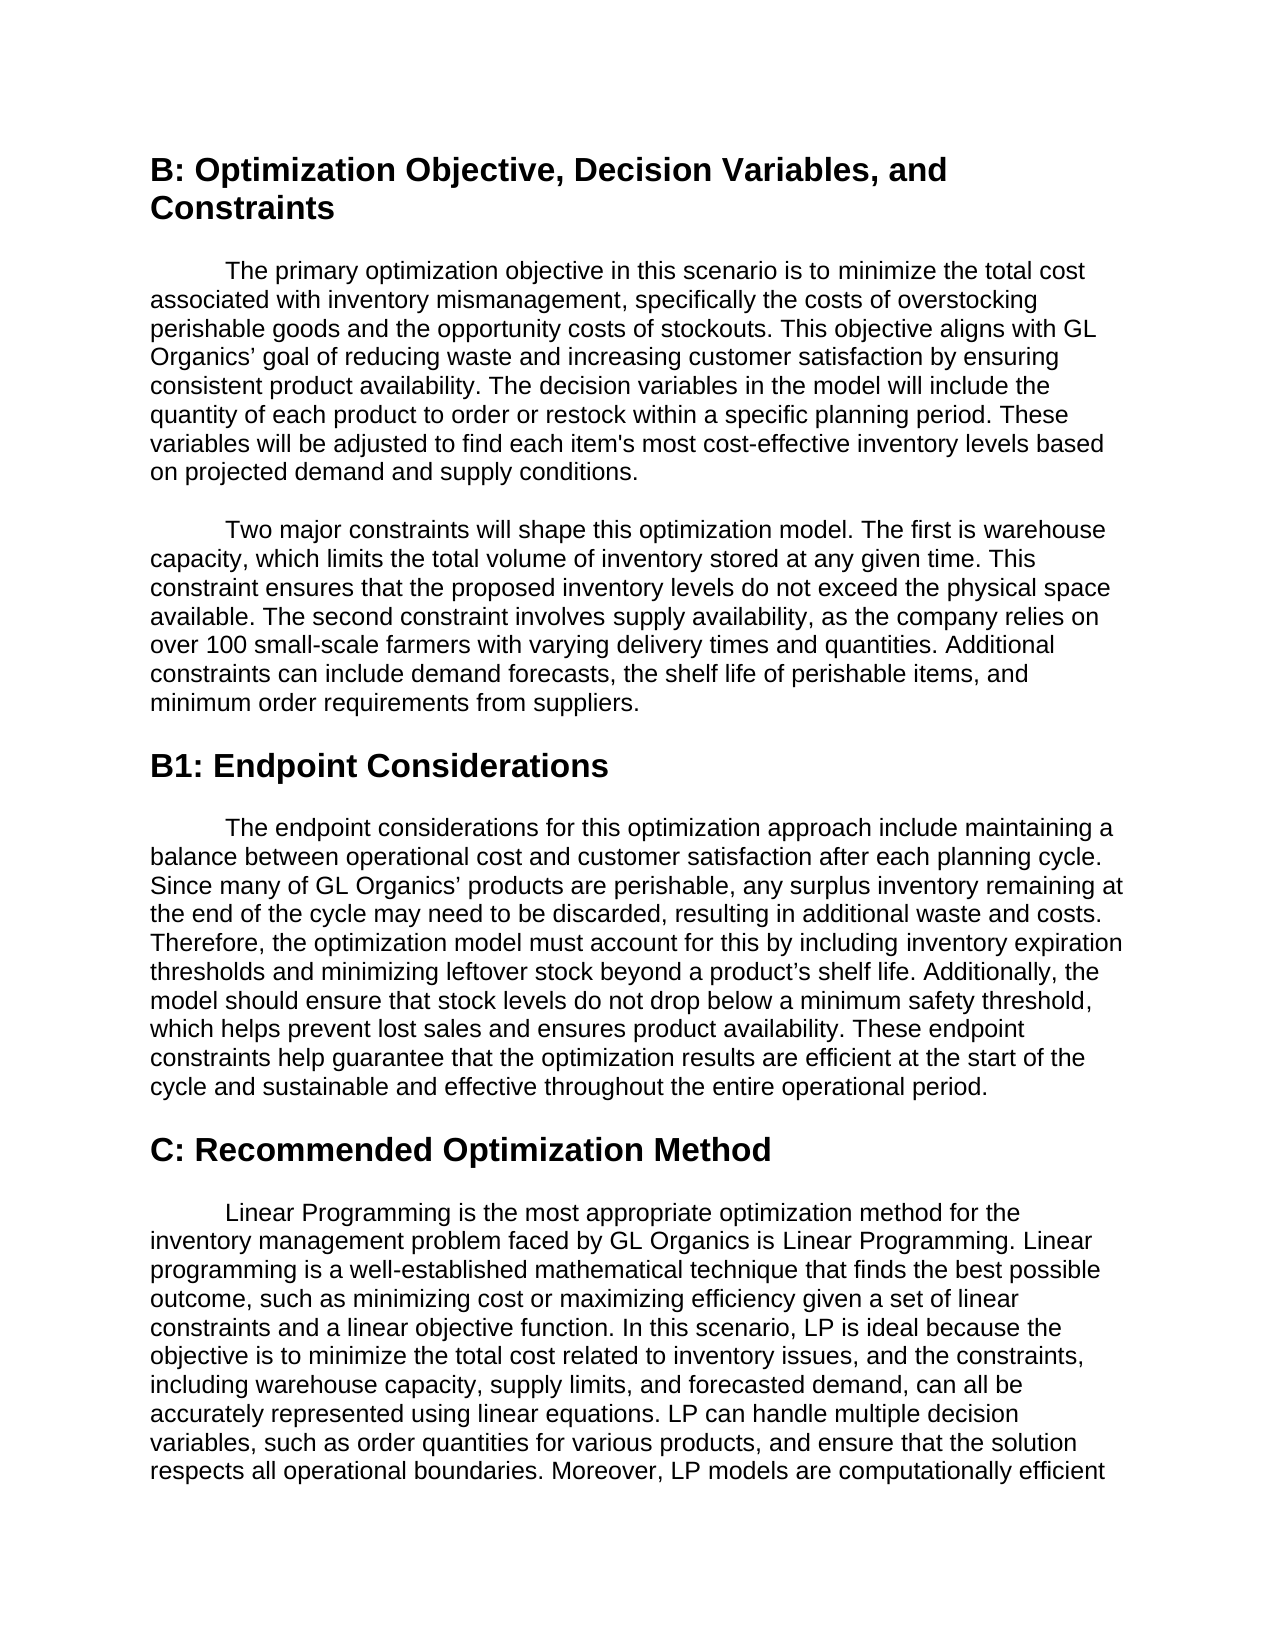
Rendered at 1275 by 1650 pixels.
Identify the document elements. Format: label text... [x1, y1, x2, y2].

text The primary optimization objective in this scenario is to minimize the total cost associated with inventory mismanagement, specifically the costs of overstocking perishable goods and the opportunity costs of stockouts. This objective aligns with GL Organics’ goal of reducing waste and increasing customer satisfaction by ensuring consistent product availability. The decision variables in the model will include the quantity of each product to order or restock within a specific planning period. These variables will be adjusted to find each item's most cost-effective inventory levels based on projected demand and supply conditions. [150, 256, 1125, 486]
text C: Recommended Optimization Method [150, 1130, 1125, 1168]
text Two major constraints will shape this optimization model. The first is warehouse capacity, which limits the total volume of inventory stored at any given time. This constraint ensures that the proposed inventory levels do not exceed the physical space available. The second constraint involves supply availability, as the company relies on over 100 small-scale farmers with varying delivery times and quantities. Additional constraints can include demand forecasts, the shelf life of perishable items, and minimum order requirements from suppliers. [150, 515, 1125, 716]
text The endpoint considerations for this optimization approach include maintaining a balance between operational cost and customer satisfaction after each planning cycle. Since many of GL Organics’ products are perishable, any surplus inventory remaining at the end of the cycle may need to be discarded, resulting in additional waste and costs. Therefore, the optimization model must account for this by including inventory expiration thresholds and minimizing leftover stock beyond a product’s shelf life. Additionally, the model should ensure that stock levels do not drop below a minimum safety threshold, which helps prevent lost sales and ensures product availability. These endpoint constraints help guarantee that the optimization results are efficient at the start of the cycle and sustainable and effective throughout the entire operational period. [150, 813, 1125, 1101]
text B: Optimization Objective, Decision Variables, and Constraints [150, 150, 1125, 227]
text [150, 1197, 1125, 1485]
text B1: Endpoint Considerations [150, 746, 1125, 784]
